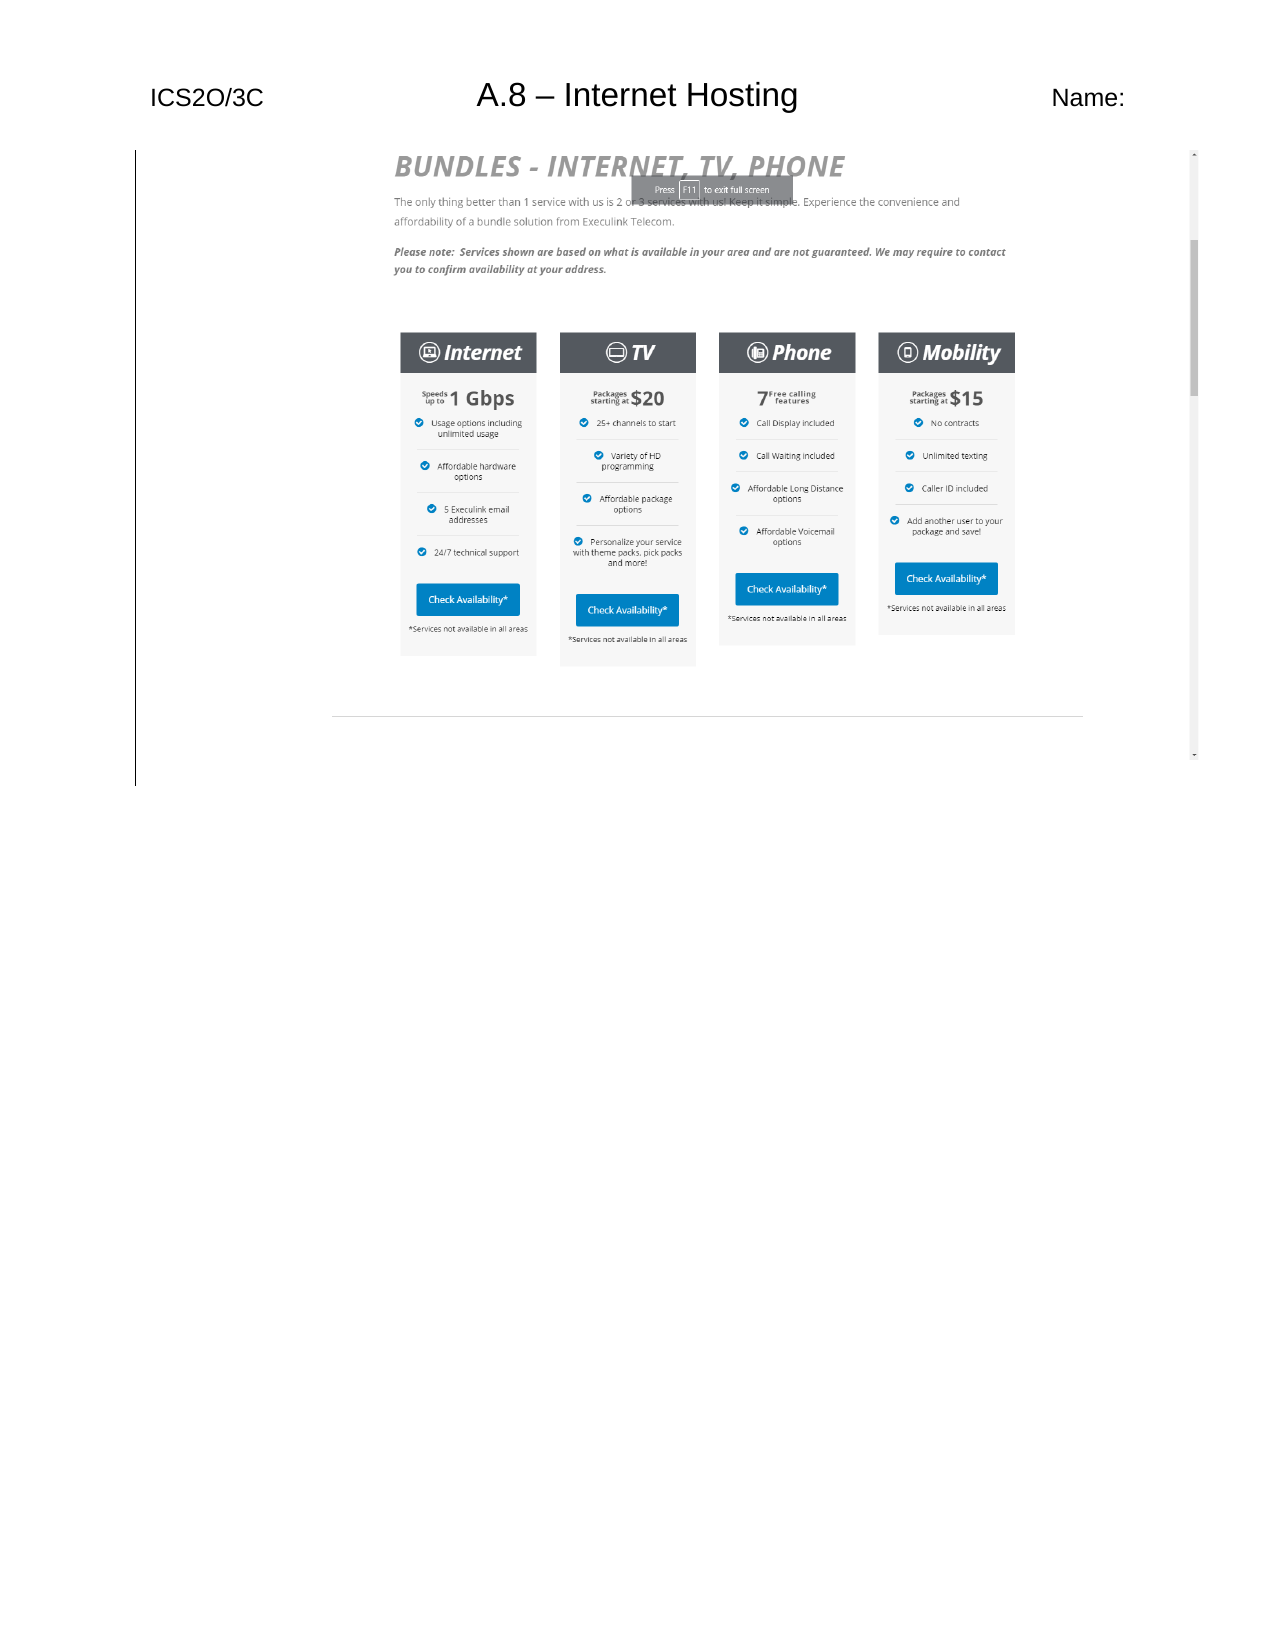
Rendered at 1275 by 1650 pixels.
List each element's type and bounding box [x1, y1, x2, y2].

picture [225, 150, 1199, 760]
